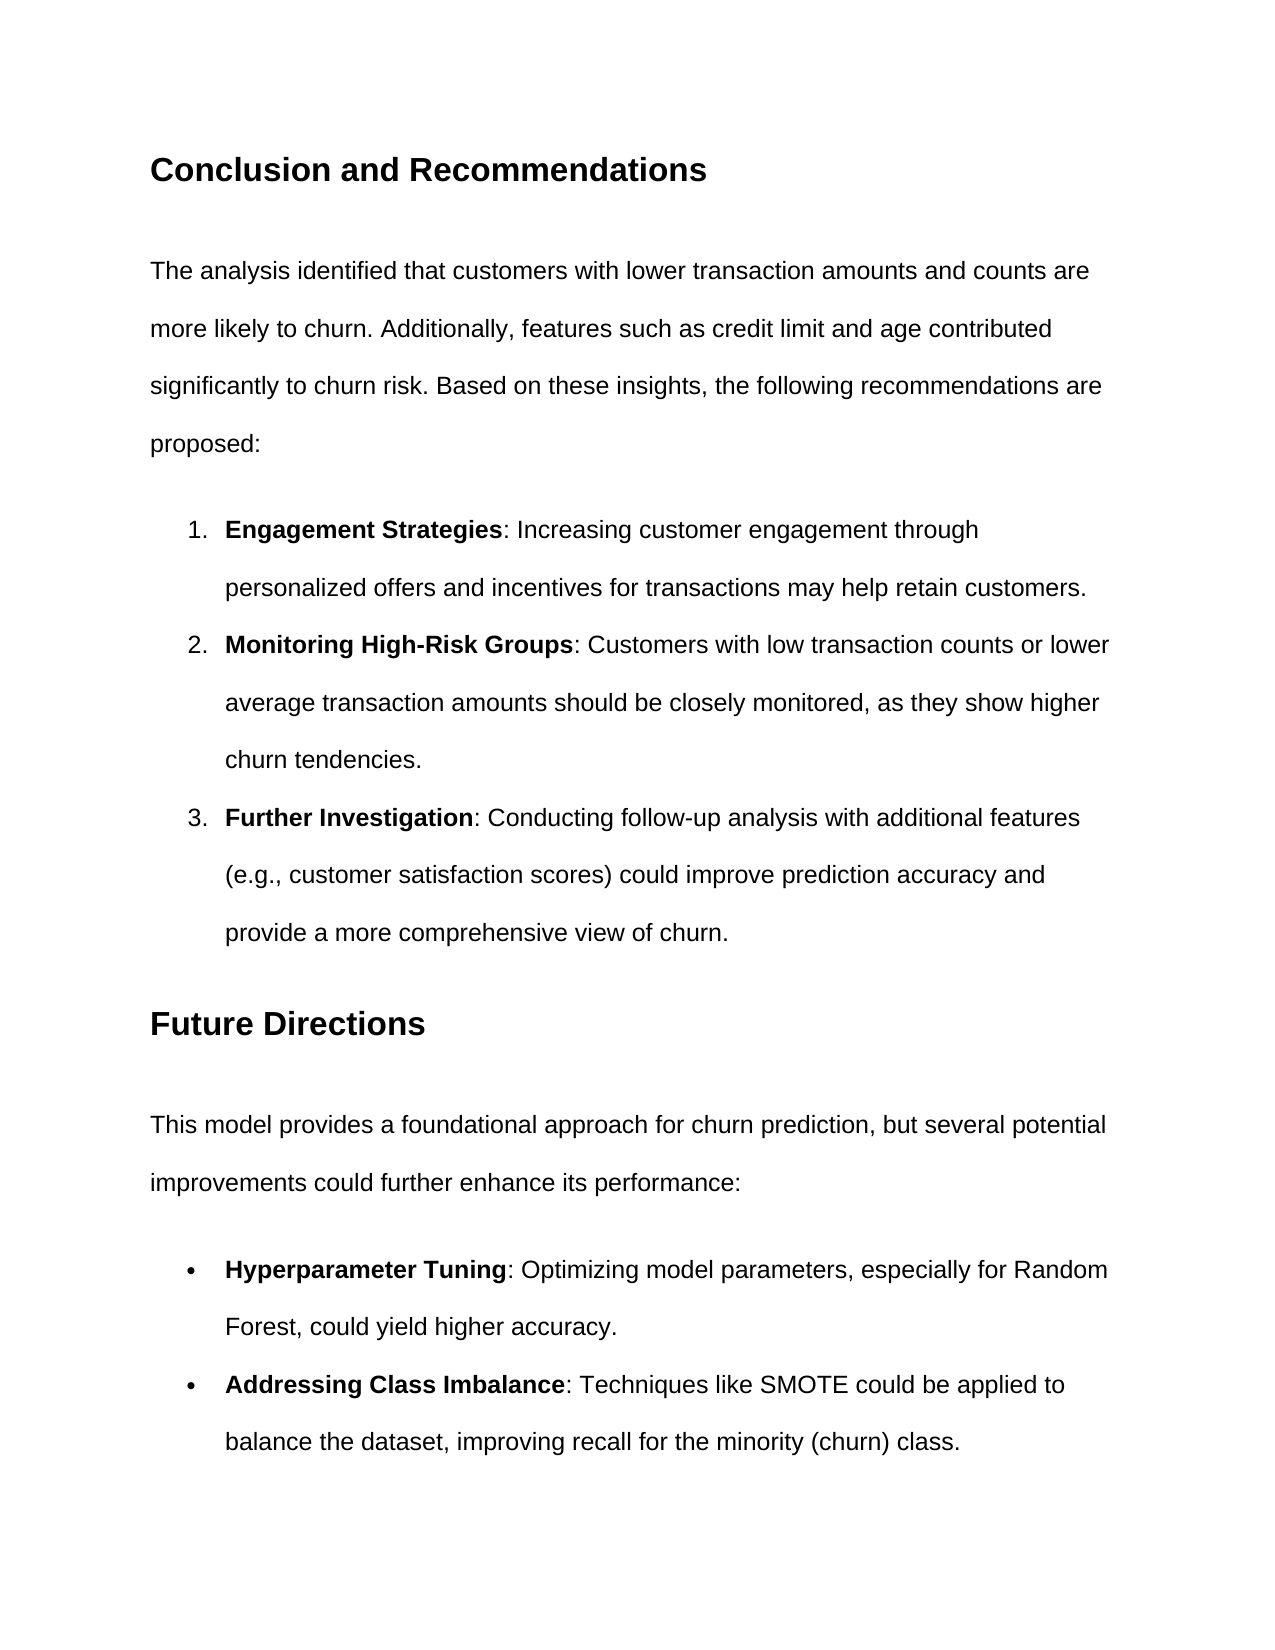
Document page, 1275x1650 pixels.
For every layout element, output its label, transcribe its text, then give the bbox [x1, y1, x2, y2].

text Conclusion and Recommendations [150, 150, 1125, 188]
list Engagement Strategies: Increasing customer engagement through personalized offers and incentives for transactions may help retain customers. [187, 515, 1125, 601]
list Further Investigation: Conducting follow-up analysis with additional features (e.g., customer satisfaction scores) could improve prediction accuracy and provide a more comprehensive view of churn. [187, 803, 1125, 946]
list Monitoring High-Risk Groups: Customers with low transaction counts or lower average transaction amounts should be closely monitored, as they show higher churn tendencies. [187, 630, 1125, 774]
text The analysis identified that customers with lower transaction amounts and counts are more likely to churn. Additionally, features such as credit limit and age contributed significantly to churn risk. Based on these insights, the following recommendations are proposed: [150, 256, 1125, 457]
text Future Directions [150, 1004, 1125, 1043]
list Hyperparameter Tuning: Optimizing model parameters, especially for Random Forest, could yield higher accuracy. [187, 1254, 1125, 1341]
text This model provides a foundational approach for churn prediction, but several potential improvements could further enhance its performance: [150, 1110, 1125, 1197]
list Addressing Class Imbalance: Techniques like SMOTE could be applied to balance the dataset, improving recall for the minority (churn) class. [187, 1369, 1125, 1456]
